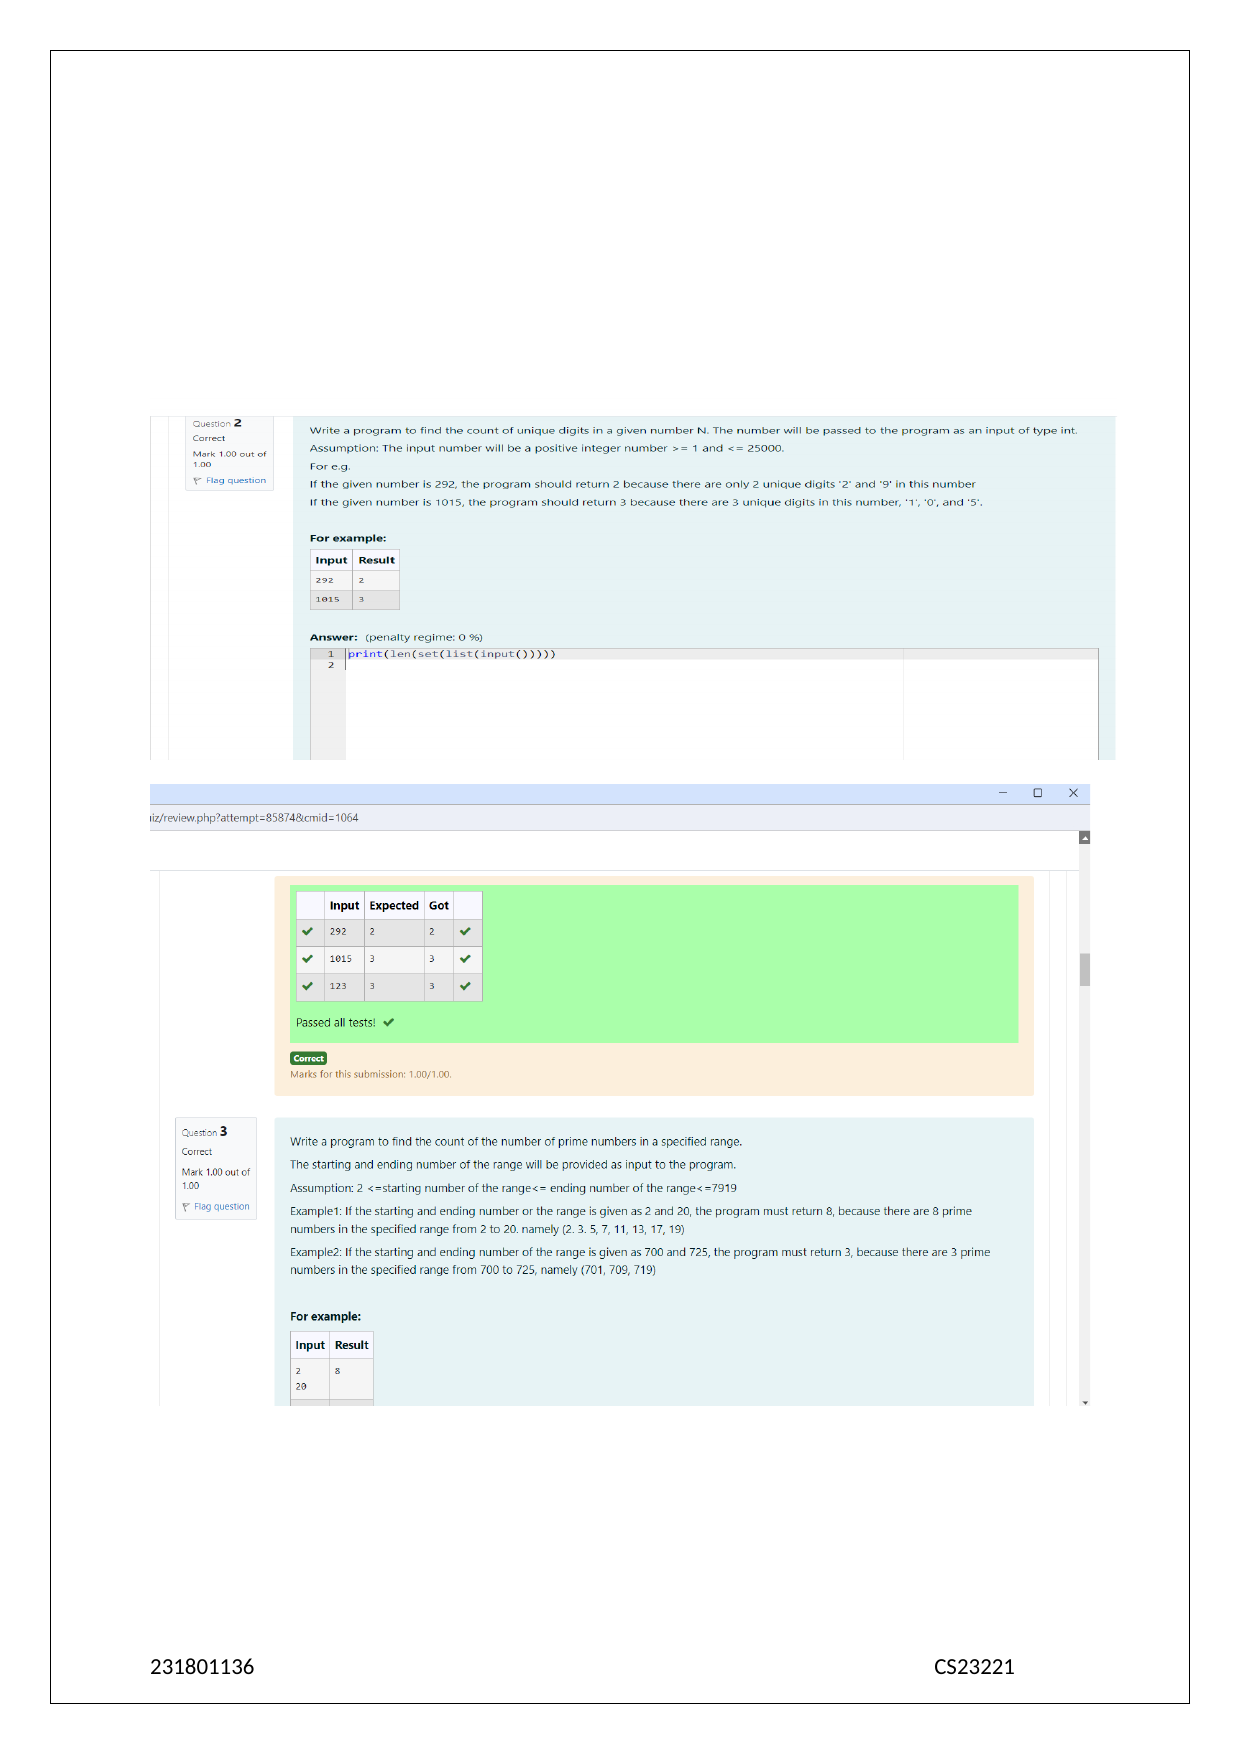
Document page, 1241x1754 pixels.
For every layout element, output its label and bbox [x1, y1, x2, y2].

picture [150, 784, 1091, 1406]
picture [150, 387, 1118, 760]
